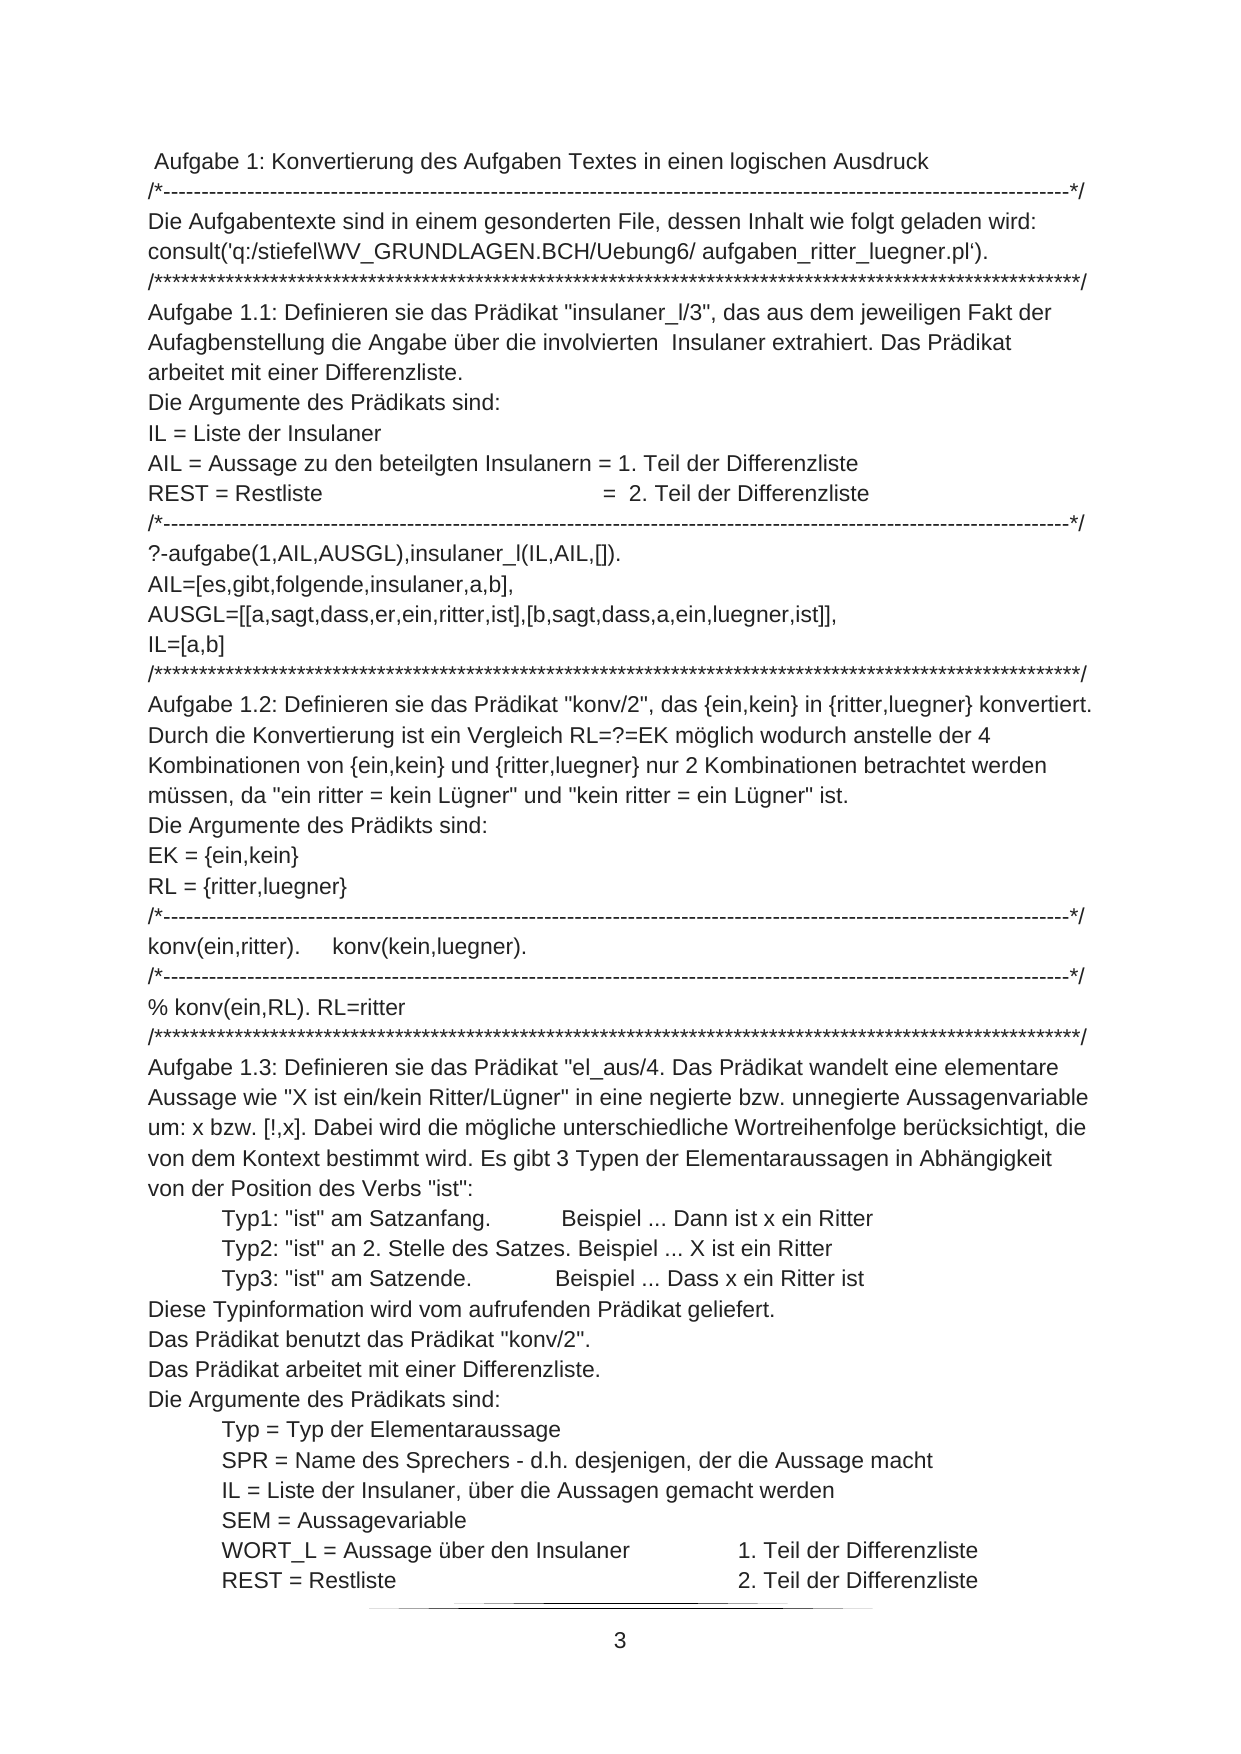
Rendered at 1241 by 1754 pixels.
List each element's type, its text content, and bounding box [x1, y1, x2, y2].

text Typ1: "ist" am Satzanfang. Beispiel ... Dann ist x ein Ritter [221, 1205, 1093, 1231]
text Die Argumente des Prädikts sind: [148, 812, 1093, 838]
text Aufgabe 1.3: Definieren sie das Prädikat "el_aus/4. Das Prädikat wandelt eine elementare Aussage wie "X ist ein/kein Ritter/Lügner" in eine negierte bzw. unnegierte Aussagenvariable um: x bzw. [!,x]. Dabei wird die mögliche unterschiedliche Wortreihenfolge berücksichtigt, die von dem Kontext bestimmt wird. Es gibt 3 Typen der Elementaraussagen in Abhängigkeit von der Position des Verbs "ist": [148, 1054, 1093, 1201]
text ?-aufgabe(1,AIL,AUSGL),insulaner_l(IL,AIL,[]). [148, 540, 1093, 567]
text Die Aufgabentexte sind in einem gesonderten File, dessen Inhalt wie folgt geladen wird: [148, 208, 1093, 234]
text WORT_L = Aussage über den Insulaner 1. Teil der Differenzliste [221, 1537, 1093, 1563]
text Das Prädikat arbeitet mit einer Differenzliste. [148, 1356, 1093, 1382]
text IL=[a,b] [148, 631, 1093, 657]
text /*-----------------------------------------------------------------------------------------------------------------------*/ [148, 963, 1093, 989]
text Die Argumente des Prädikats sind: [148, 389, 1093, 416]
text /********************************************************************************************************/ [148, 268, 1093, 295]
text REST = Restliste 2. Teil der Differenzliste [221, 1567, 1093, 1594]
text /*-----------------------------------------------------------------------------------------------------------------------*/ [148, 903, 1093, 929]
text Typ = Typ der Elementaraussage [221, 1416, 1093, 1443]
text /*-----------------------------------------------------------------------------------------------------------------------*/ [148, 510, 1093, 536]
text Aufgabe 1.2: Definieren sie das Prädikat "konv/2", das {ein,kein} in {ritter,luegner} konvertiert. Durch die Konvertierung ist ein Vergleich RL=?=EK möglich wodurch anstelle der 4 Kombinationen von {ein,kein} und {ritter,luegner} nur 2 Kombinationen betrachtet werden müssen, da "ein ritter = kein Lügner" und "kein ritter = ein Lügner" ist. [148, 691, 1093, 808]
text % konv(ein,RL). RL=ritter [148, 993, 1093, 1020]
text Diese Typinformation wird vom aufrufenden Prädikat geliefert. [148, 1296, 1093, 1322]
text AIL = Aussage zu den beteilgten Insulanern = 1. Teil der Differenzliste [148, 450, 1093, 476]
text /********************************************************************************************************/ [148, 1024, 1093, 1050]
text Aufgabe 1: Konvertierung des Aufgaben Textes in einen logischen Ausdruck [148, 148, 1093, 174]
text AUSGL=[[a,sagt,dass,er,ein,ritter,ist],[b,sagt,dass,a,ein,luegner,ist]], [148, 601, 1093, 627]
text EK = {ein,kein} [148, 842, 1093, 869]
text IL = Liste der Insulaner [148, 419, 1093, 446]
text SPR = Name des Sprechers - d.h. desjenigen, der die Aussage macht [221, 1447, 1093, 1473]
text Typ2: "ist" an 2. Stelle des Satzes. Beispiel ... X ist ein Ritter [221, 1235, 1093, 1261]
text consult('q:/stiefel\WV_GRUNDLAGEN.BCH/Uebung6/ aufgaben_ritter_luegner.pl‘). [148, 238, 1093, 264]
text IL = Liste der Insulaner, über die Aussagen gemacht werden [221, 1477, 1093, 1503]
text REST = Restliste = 2. Teil der Differenzliste [148, 480, 1093, 506]
text Aufgabe 1.1: Definieren sie das Prädikat "insulaner_l/3", das aus dem jeweiligen Fakt der Aufagbenstellung die Angabe über die involvierten Insulaner extrahiert. Das Prädikat arbeitet mit einer Differenzliste. [148, 299, 1093, 385]
text konv(ein,ritter). konv(kein,luegner). [148, 933, 1093, 959]
text /*-----------------------------------------------------------------------------------------------------------------------*/ [148, 178, 1093, 204]
text Typ3: "ist" am Satzende. Beispiel ... Dass x ein Ritter ist [221, 1265, 1093, 1292]
text AIL=[es,gibt,folgende,insulaner,a,b], [148, 571, 1093, 597]
text RL = {ritter,luegner} [148, 873, 1093, 899]
text Die Argumente des Prädikats sind: [148, 1386, 1093, 1412]
text /********************************************************************************************************/ [148, 661, 1093, 687]
text SEM = Aussagevariable [221, 1507, 1093, 1533]
text Das Prädikat benutzt das Prädikat "konv/2". [148, 1326, 1093, 1352]
